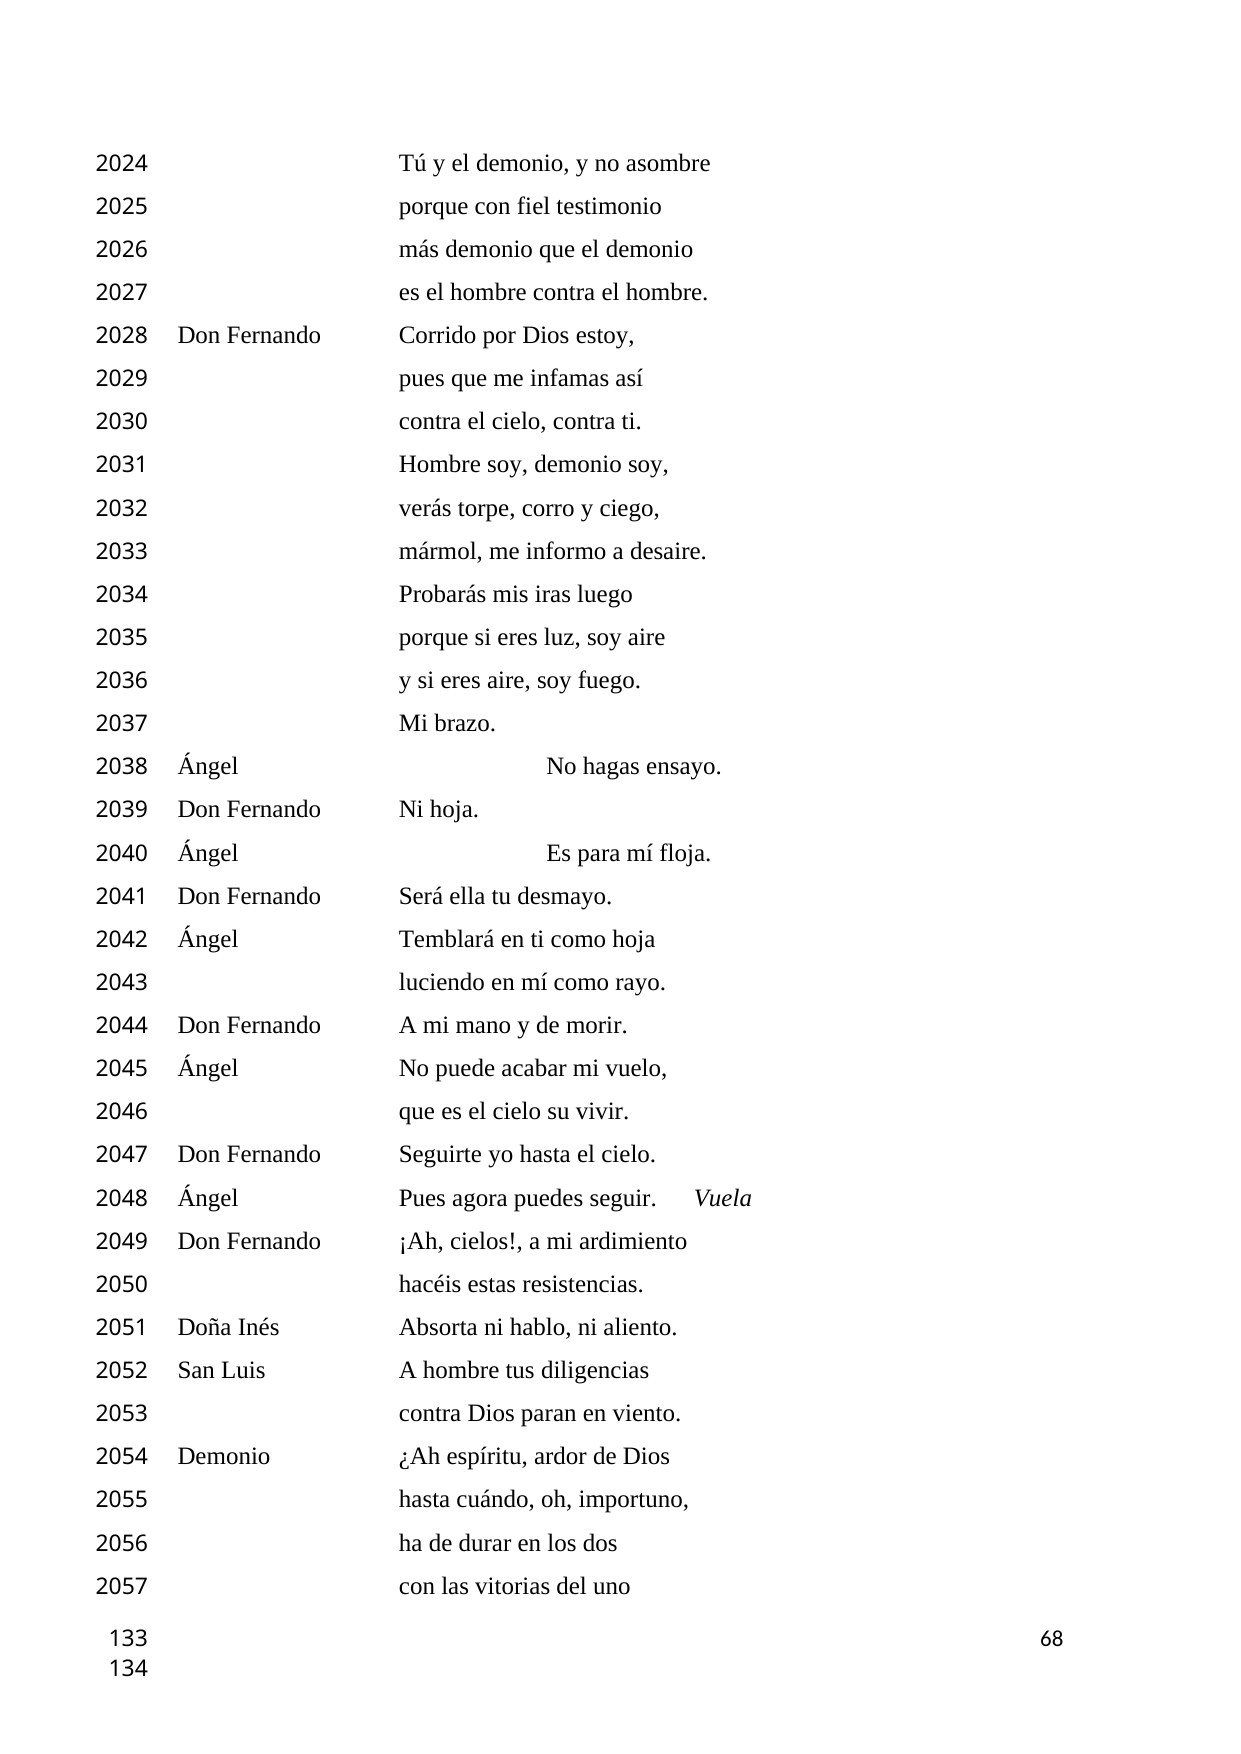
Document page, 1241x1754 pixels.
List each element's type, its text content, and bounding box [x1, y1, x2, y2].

text Don Fernando Seguirte yo hasta el cielo. [177, 1139, 1063, 1168]
text pues que me infamas así [399, 363, 1063, 392]
text luciendo en mí como rayo. [325, 967, 1063, 996]
text hasta cuándo, oh, importuno, [399, 1484, 1063, 1513]
text Ángel Es para mí floja. [177, 838, 1063, 866]
text contra Dios paran en viento. [325, 1398, 1063, 1427]
text mármol, me informo a desaire. [399, 536, 1063, 564]
text Don Fernando ¡Ah, cielos!, a mi ardimiento [177, 1226, 1063, 1254]
text Hombre soy, demonio soy, [399, 449, 1063, 478]
text ha de durar en los dos [399, 1528, 1063, 1556]
text Ángel Temblará en ti como hoja [177, 924, 1063, 953]
text Mi brazo. [399, 708, 1063, 737]
text Tú y el demonio, y no asombre [399, 148, 1063, 176]
text Don Fernando A mi mano y de morir. [177, 1010, 1063, 1039]
text es el hombre contra el hombre. [399, 277, 1063, 306]
text contra el cielo, contra ti. [399, 406, 1063, 435]
text hacéis estas resistencias. [325, 1269, 1063, 1298]
text y si eres aire, soy fuego. [399, 665, 1063, 694]
text Ángel Pues agora puedes seguir. Vuela [177, 1183, 1063, 1211]
text verás torpe, corro y ciego, [399, 493, 1063, 521]
text Demonio ¿Ah espíritu, ardor de Dios [177, 1441, 1063, 1470]
text Don Fernando Ni hoja. [177, 794, 1063, 823]
text que es el cielo su vivir. [325, 1096, 1063, 1125]
text porque si eres luz, soy aire [399, 622, 1063, 651]
text con las vitorias del uno [399, 1571, 1063, 1599]
text porque con fiel testimonio [399, 191, 1063, 219]
text Ángel No hagas ensayo. [177, 751, 1063, 780]
text más demonio que el demonio [399, 234, 1063, 263]
text Probarás mis iras luego [399, 579, 1063, 608]
text Ángel No puede acabar mi vuelo, [177, 1053, 1063, 1082]
text Don Fernando Será ella tu desmayo. [177, 881, 1063, 909]
text San Luis A hombre tus diligencias [177, 1355, 1063, 1384]
text Don Fernando Corrido por Dios estoy, [177, 320, 1063, 349]
text Doña Inés Absorta ni hablo, ni aliento. [177, 1312, 1063, 1341]
